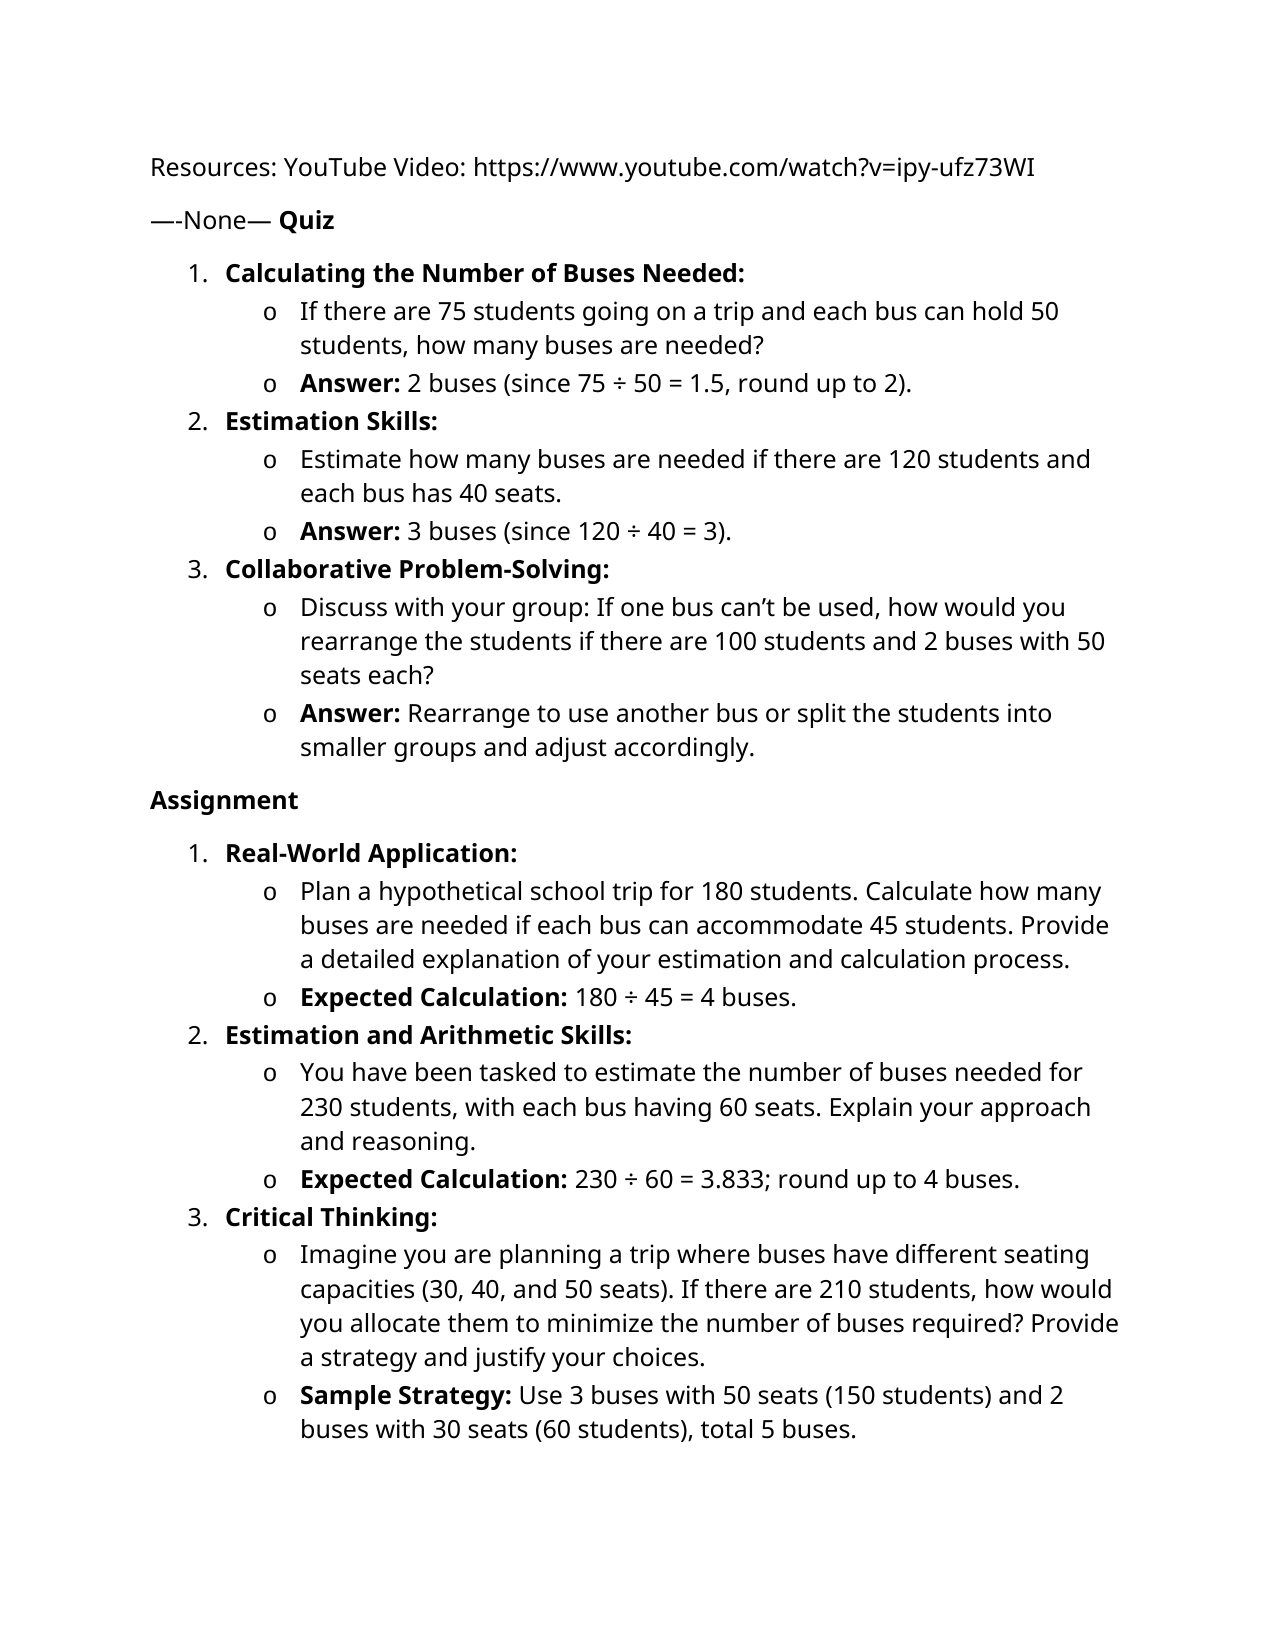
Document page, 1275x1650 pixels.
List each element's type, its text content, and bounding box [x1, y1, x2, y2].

list Answer: 3 buses (since 120 ÷ 40 = 3). [262, 513, 1125, 548]
list Imagine you are planning a trip where buses have different seating capacities (30, 40, and 50 seats). If there are 210 students, how would you allocate them to minimize the number of buses required? Provide a strategy and justify your choices. [262, 1237, 1125, 1373]
list Discuss with your group: If one bus can’t be used, how would you rearrange the students if there are 100 students and 2 buses with 50 seats each? [262, 589, 1125, 692]
list Plan a hypothetical school trip for 180 students. Calculate how many buses are needed if each bus can accommodate 45 students. Provide a detailed explanation of your estimation and calculation process. [262, 873, 1125, 976]
list Real-World Application: [187, 835, 1125, 869]
list Calculating the Number of Buses Needed: [187, 256, 1125, 290]
list Estimate how many buses are needed if there are 120 students and each bus has 40 seats. [262, 441, 1125, 510]
list Answer: 2 buses (since 75 ÷ 50 = 1.5, round up to 2). [262, 366, 1125, 400]
text Resources: YouTube Video: https://www.youtube.com/watch?v=ipy-ufz73WI [150, 150, 1125, 184]
list Sample Strategy: Use 3 buses with 50 seats (150 students) and 2 buses with 30 seats (60 students), total 5 buses. [262, 1377, 1125, 1446]
text —-None— Quiz [150, 203, 1125, 237]
list Critical Thinking: [187, 1199, 1125, 1233]
list Estimation and Arithmetic Skills: [187, 1017, 1125, 1051]
list If there are 75 students going on a trip and each bus can hold 50 students, how many buses are needed? [262, 293, 1125, 362]
list Answer: Rearrange to use another bus or split the students into smaller groups and adjust accordingly. [262, 695, 1125, 764]
list Estimation Skills: [187, 403, 1125, 438]
text Assignment [150, 782, 1125, 817]
list Expected Calculation: 180 ÷ 45 = 4 buses. [262, 979, 1125, 1013]
list You have been tasked to estimate the number of buses needed for 230 students, with each bus having 60 seats. Explain your approach and reasoning. [262, 1055, 1125, 1157]
list Expected Calculation: 230 ÷ 60 = 3.833; round up to 4 buses. [262, 1161, 1125, 1196]
list Collaborative Problem-Solving: [187, 551, 1125, 586]
